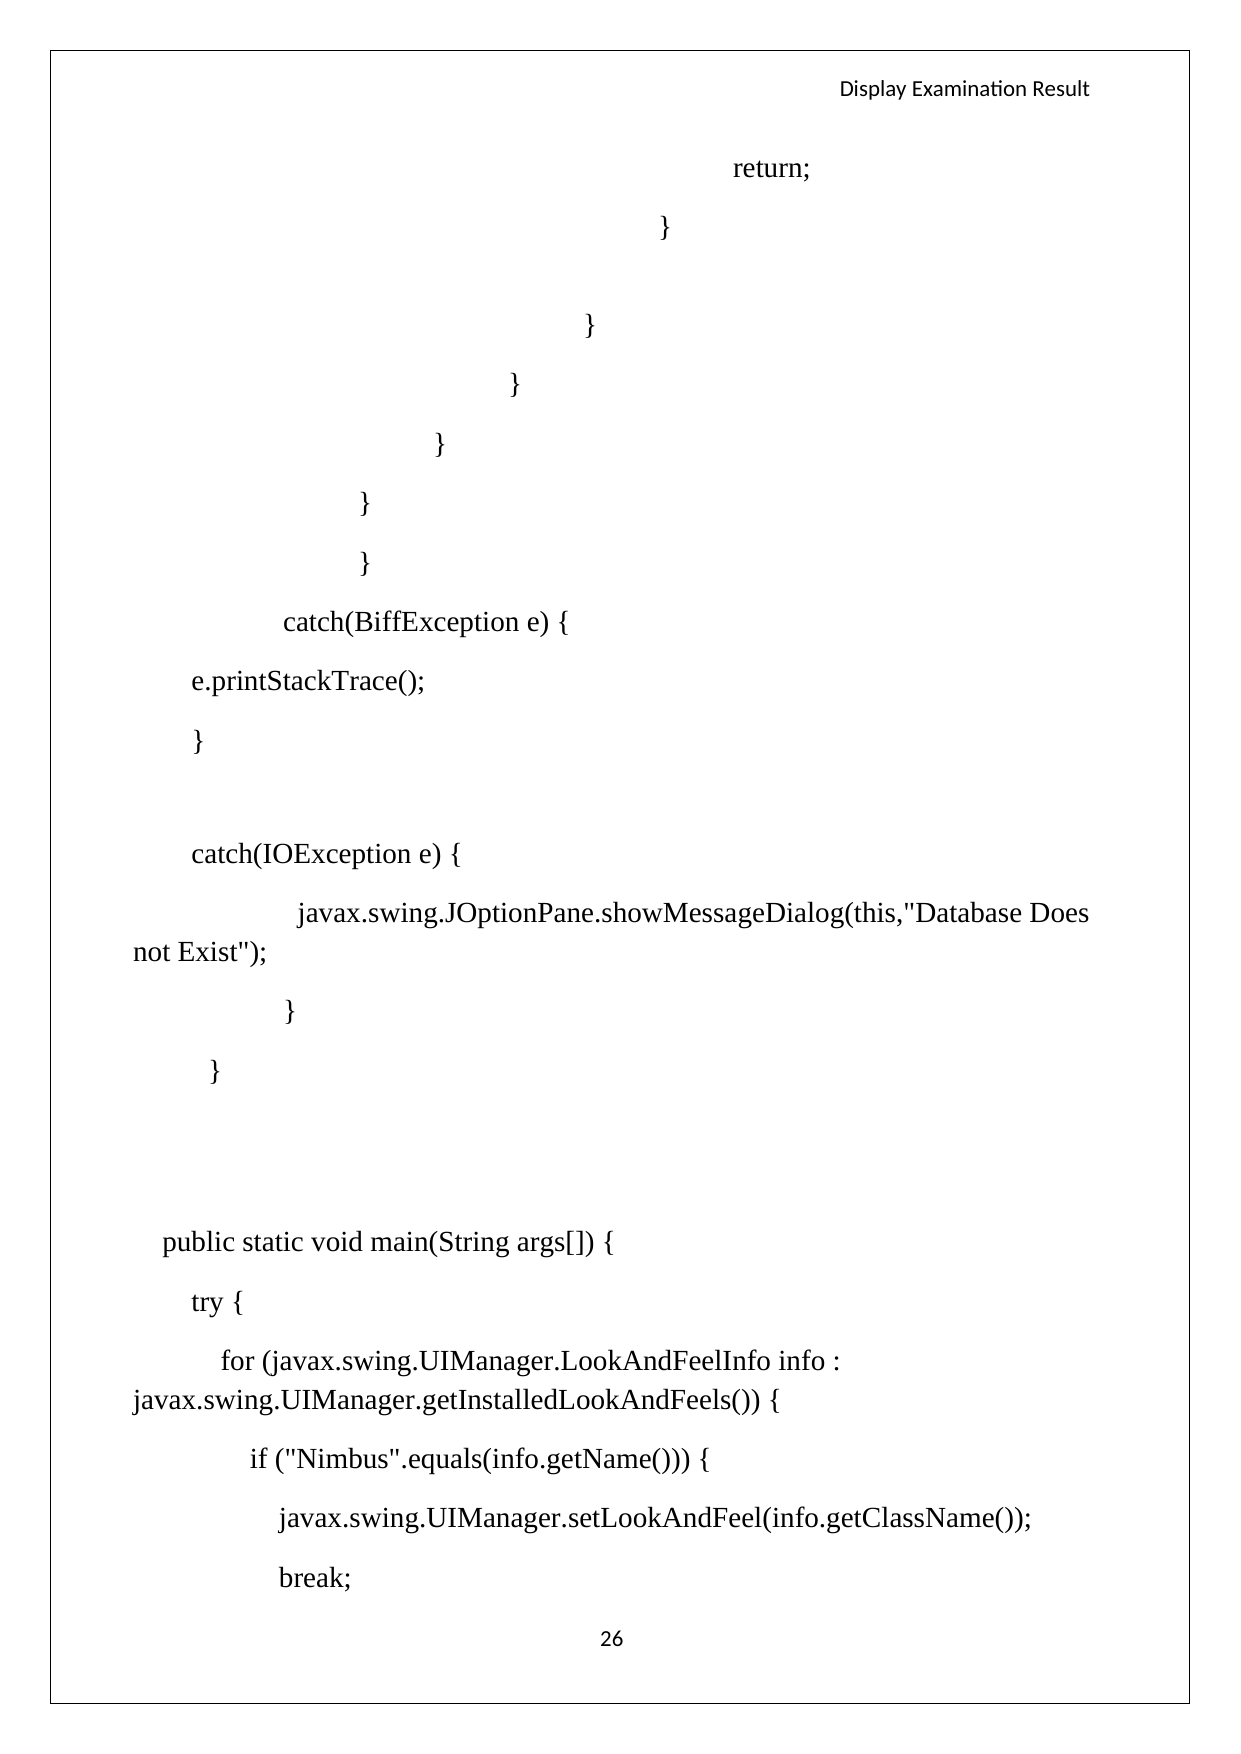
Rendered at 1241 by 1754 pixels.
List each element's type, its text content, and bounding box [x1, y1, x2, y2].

text } [133, 367, 1090, 400]
text } [133, 209, 1090, 281]
text javax.swing.JOptionPane.showMessageDialog(this,"Database Does not Exist"); [133, 896, 1090, 968]
text catch(IOException e) { [133, 836, 1090, 870]
text catch(BiffException e) { [133, 604, 1090, 638]
text } [133, 723, 1090, 756]
text try { [133, 1284, 1090, 1317]
text } [133, 1053, 1090, 1086]
text return; [133, 150, 1090, 183]
text public static void main(String args[]) { [133, 1224, 1090, 1258]
text } [133, 993, 1090, 1027]
text if ("Nimbus".equals(info.getName())) { [133, 1441, 1090, 1475]
text } [133, 485, 1090, 519]
text javax.swing.UIManager.setLookAndFeel(info.getClassName()); [133, 1501, 1090, 1534]
text } [133, 307, 1090, 341]
text e.printStackTrace(); [133, 663, 1090, 697]
text } [133, 426, 1090, 459]
text for (javax.swing.UIManager.LookAndFeelInfo info : javax.swing.UIManager.getInstalledLookAndFeels()) { [133, 1343, 1090, 1415]
text break; [133, 1560, 1090, 1593]
text } [133, 545, 1090, 578]
